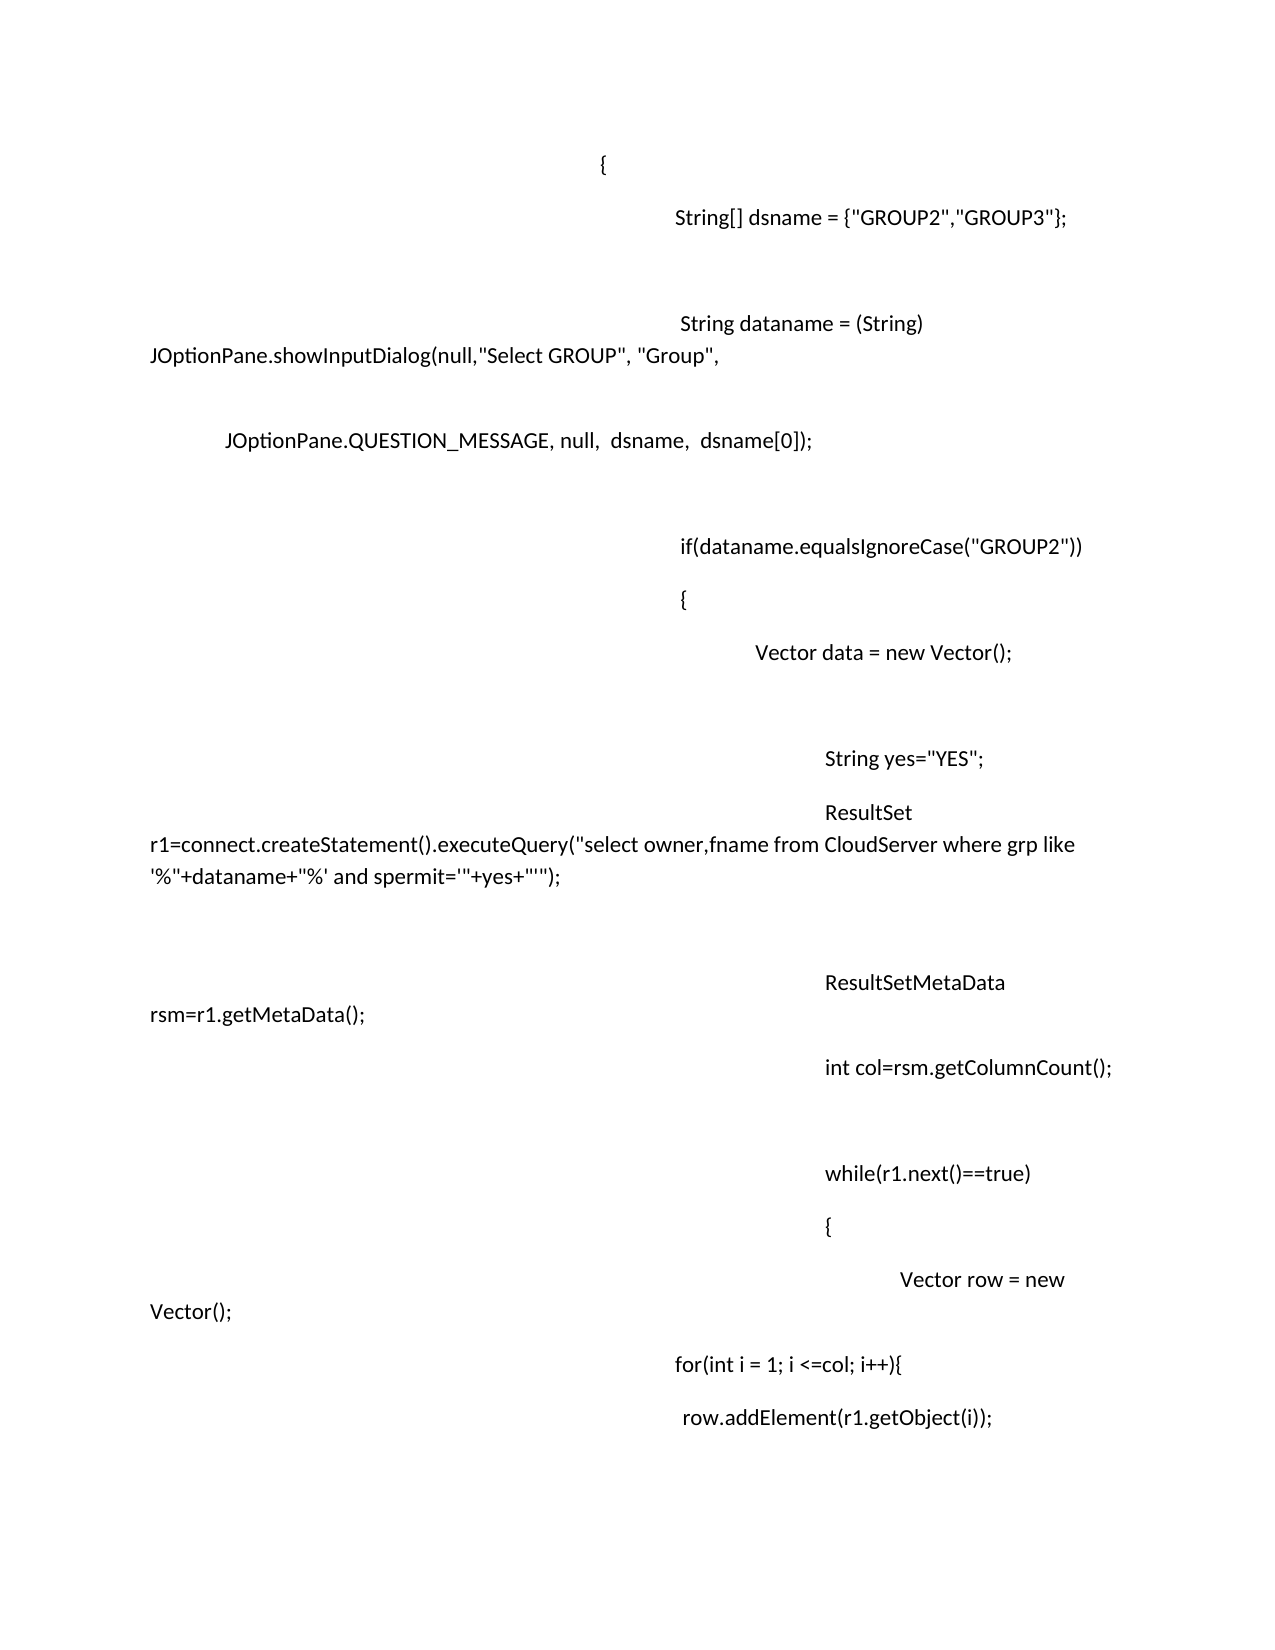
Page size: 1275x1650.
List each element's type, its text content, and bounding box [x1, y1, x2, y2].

text String dataname = (String) JOptionPane.showInputDialog(null,"Select GROUP", "Group", [150, 309, 1125, 369]
text ResultSet r1=connect.createStatement().executeQuery("select owner,fname from CloudServer where grp like '%"+dataname+"%' and spermit='"+yes+"'"); [150, 798, 1125, 890]
text { [150, 150, 1125, 178]
text Vector row = new Vector(); [150, 1265, 1125, 1326]
text for(int i = 1; i <=col; i++){ [150, 1351, 1125, 1378]
text { [150, 1212, 1125, 1240]
text ResultSetMetaData rsm=r1.getMetaData(); [150, 968, 1125, 1028]
text if(dataname.equalsIgnoreCase("GROUP2")) [150, 532, 1125, 561]
text Vector data = new Vector(); [150, 638, 1125, 667]
text String[] dsname = {"GROUP2","GROUP3"}; [150, 203, 1125, 231]
text while(r1.next()==true) [150, 1159, 1125, 1187]
text int col=rsm.getColumnCount(); [150, 1053, 1125, 1081]
text { [150, 586, 1125, 613]
text row.addElement(r1.getObject(i)); [150, 1403, 1125, 1432]
text JOptionPane.QUESTION_MESSAGE, null, dsname, dsname[0]); [150, 394, 1125, 454]
text String yes="YES"; [150, 744, 1125, 773]
